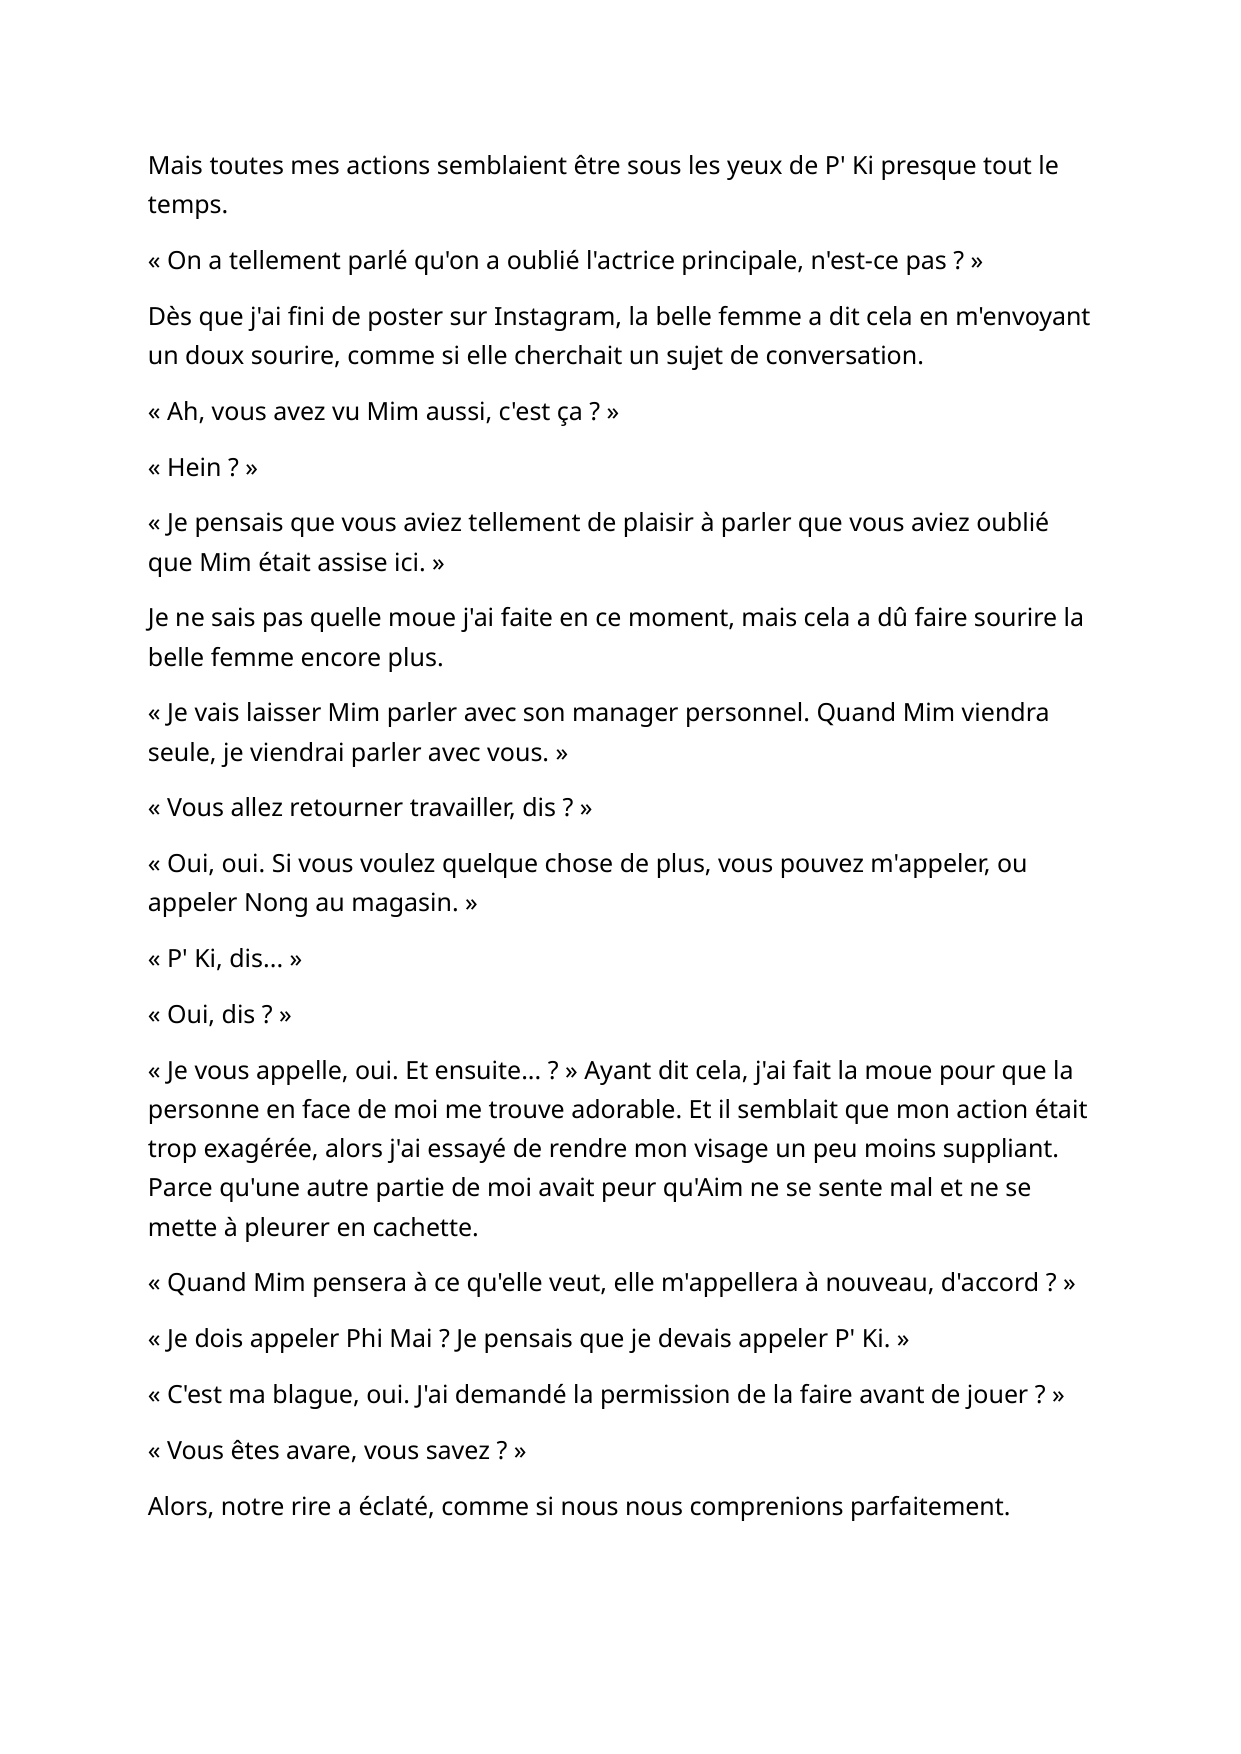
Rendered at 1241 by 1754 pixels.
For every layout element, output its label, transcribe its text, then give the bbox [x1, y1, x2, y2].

text « Je dois appeler Phi Mai ? Je pensais que je devais appeler P' Ki. » [148, 1321, 1093, 1355]
text « Vous allez retourner travailler, dis ? » [148, 790, 1093, 824]
text « Ah, vous avez vu Mim aussi, c'est ça ? » [148, 393, 1093, 427]
text « Vous êtes avare, vous savez ? » [148, 1433, 1093, 1467]
text « On a tellement parlé qu'on a oublié l'actrice principale, n'est-ce pas ? » [148, 243, 1093, 277]
text « Hein ? » [148, 449, 1093, 483]
text « Je vous appelle, oui. Et ensuite... ? » Ayant dit cela, j'ai fait la moue pour que la personne en face de moi me trouve adorable. Et il semblait que mon action était trop exagérée, alors j'ai essayé de rendre mon visage un peu moins suppliant. Parce qu'une autre partie de moi avait peur qu'Aim ne se sente mal et ne se mette à pleurer en cachette. [148, 1053, 1093, 1243]
text « P' Ki, dis... » [148, 941, 1093, 975]
text Alors, notre rire a éclaté, comme si nous nous comprenions parfaitement. [148, 1488, 1093, 1522]
text Je ne sais pas quelle moue j'ai faite en ce moment, mais cela a dû faire sourire la belle femme encore plus. [148, 600, 1093, 673]
text « Oui, oui. Si vous voulez quelque chose de plus, vous pouvez m'appeler, ou appeler Nong au magasin. » [148, 846, 1093, 919]
text Dès que j'ai fini de poster sur Instagram, la belle femme a dit cela en m'envoyant un doux sourire, comme si elle cherchait un sujet de conversation. [148, 298, 1093, 372]
text « Je vais laisser Mim parler avec son manager personnel. Quand Mim viendra seule, je viendrai parler avec vous. » [148, 695, 1093, 768]
text « Je pensais que vous aviez tellement de plaisir à parler que vous aviez oublié que Mim était assise ici. » [148, 505, 1093, 578]
text « Quand Mim pensera à ce qu'elle veut, elle m'appellera à nouveau, d'accord ? » [148, 1265, 1093, 1299]
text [148, 148, 1093, 221]
text « Oui, dis ? » [148, 997, 1093, 1031]
text « C'est ma blague, oui. J'ai demandé la permission de la faire avant de jouer ? » [148, 1377, 1093, 1411]
